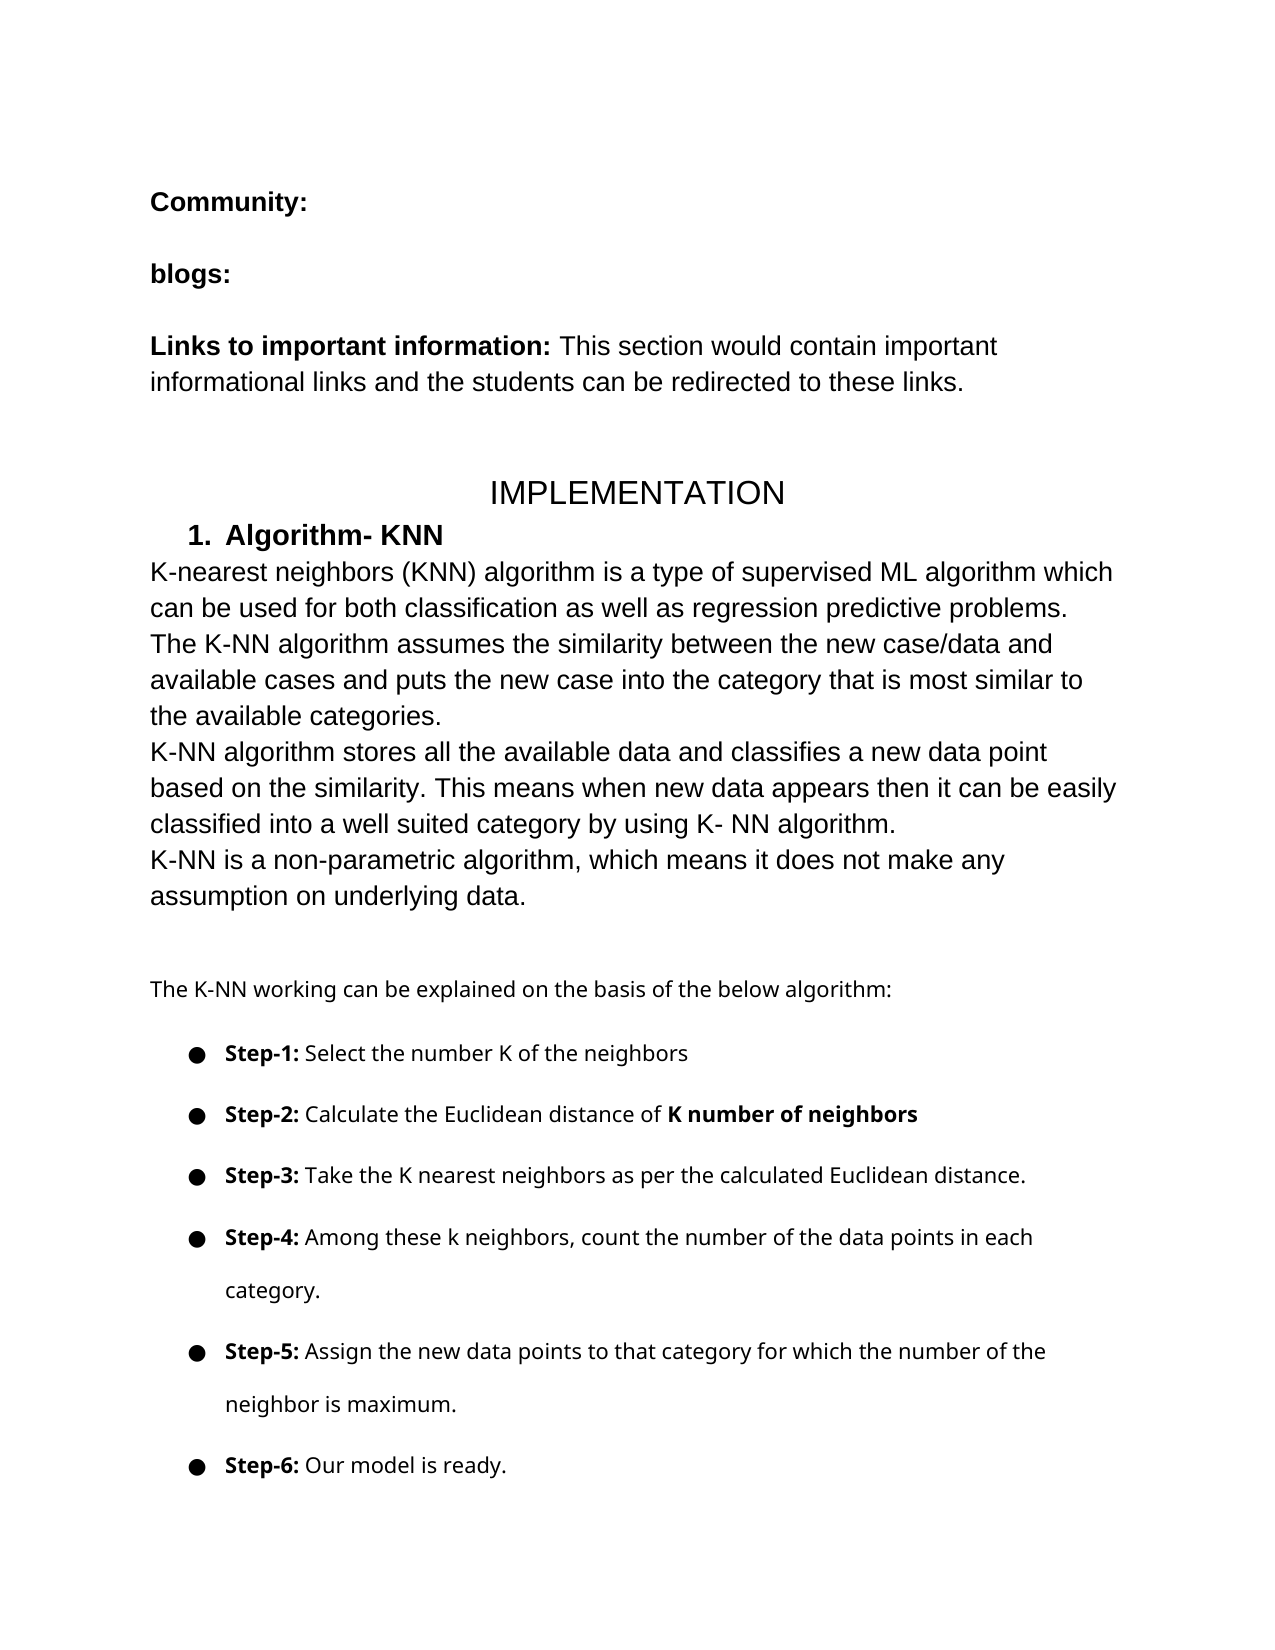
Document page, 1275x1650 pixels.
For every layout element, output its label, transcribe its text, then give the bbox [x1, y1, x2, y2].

text blogs: [150, 258, 1125, 289]
text IMPLEMENTATION [150, 473, 1125, 512]
list Step-1: Select the number K of the neighbors [187, 1033, 1129, 1071]
text Links to important information: This section would contain important informational links and the students can be redirected to these links. [150, 330, 1125, 397]
text The K-NN working can be explained on the basis of the below algorithm: [150, 974, 1125, 1004]
text The K-NN algorithm assumes the similarity between the new case/data and available cases and puts the new case into the category that is most similar to the available categories. [150, 628, 1125, 731]
text K-nearest neighbors (KNN) algorithm is a type of supervised ML algorithm which can be used for both classification as well as regression predictive problems. [150, 556, 1125, 623]
text Community: [150, 186, 1125, 217]
text K-NN algorithm stores all the available data and classifies a new data point based on the similarity. This means when new data appears then it can be easily classified into a well suited category by using K- NN algorithm. [150, 736, 1125, 839]
list Step-5: Assign the new data points to that category for which the number of the neighbor is maximum. [187, 1332, 1129, 1423]
list Algorithm- KNN [187, 518, 1125, 551]
list Step-2: Calculate the Euclidean distance of K number of neighbors [187, 1095, 1129, 1133]
list Step-4: Among these k neighbors, count the number of the data points in each category. [187, 1217, 1129, 1308]
list Step-6: Our model is ready. [187, 1446, 1129, 1484]
list Step-3: Take the K nearest neighbors as per the calculated Euclidean distance. [187, 1156, 1129, 1194]
text K-NN is a non-parametric algorithm, which means it does not make any assumption on underlying data. [150, 844, 1125, 911]
